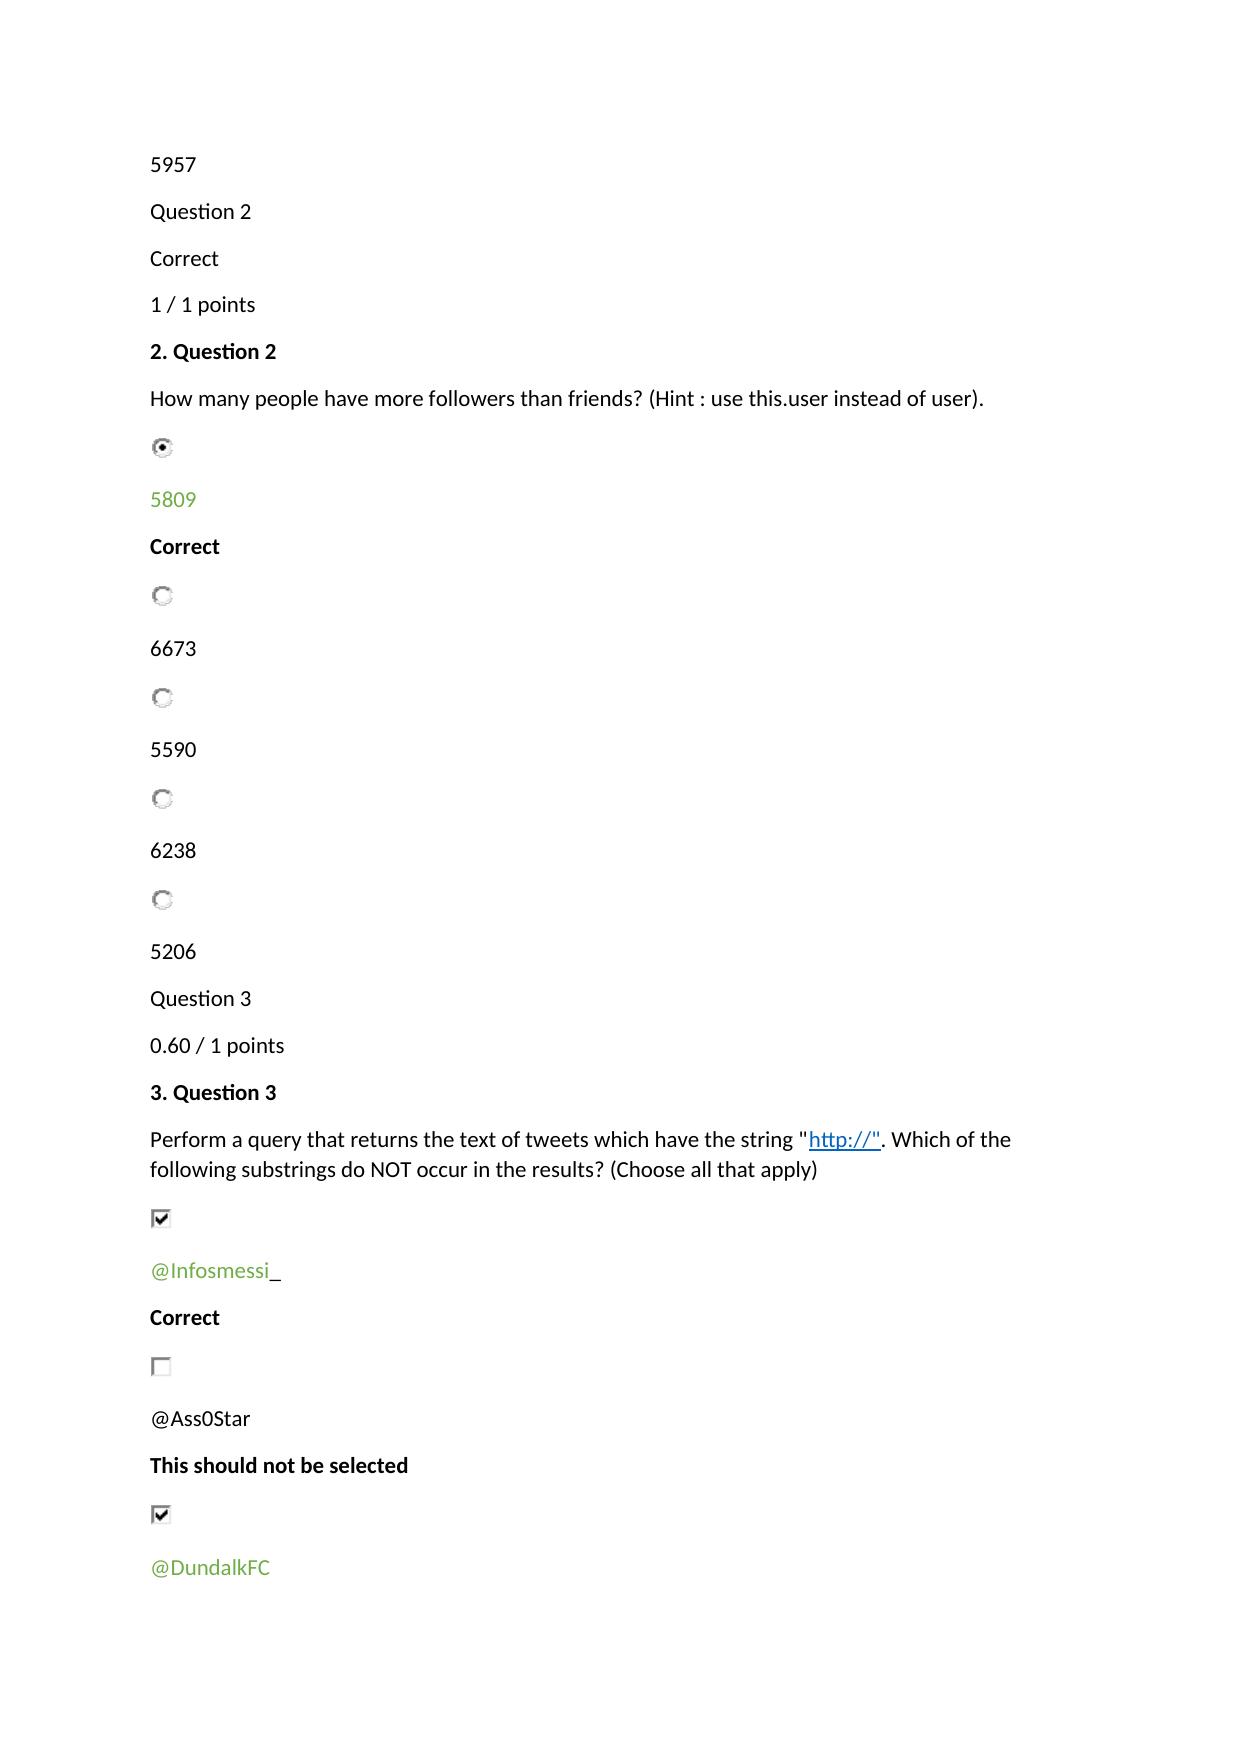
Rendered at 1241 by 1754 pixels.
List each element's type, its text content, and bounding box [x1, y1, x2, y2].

text 6238 [150, 836, 1090, 864]
text 1 / 1 points [150, 291, 1090, 319]
text 6673 [150, 634, 1090, 662]
text Question 3 [150, 984, 1090, 1012]
text Correct [150, 244, 1090, 272]
text 5809 [150, 486, 1090, 514]
text Correct [150, 532, 1090, 561]
text This should not be selected [150, 1451, 1090, 1479]
text @Infosmessi_ [150, 1256, 1090, 1284]
text Correct [150, 1303, 1090, 1331]
text Question 2 [150, 197, 1090, 225]
text Perform a query that returns the text of tweets which have the string "http://". Which of the following substrings do NOT occur in the results? (Choose all that apply) [150, 1125, 1090, 1183]
text 5957 [150, 150, 1090, 178]
text 0.60 / 1 points [150, 1031, 1090, 1059]
text 5206 [150, 937, 1090, 966]
text 2. Question 2 [150, 337, 1090, 366]
text 3. Question 3 [150, 1078, 1090, 1106]
text @DundalkFC [150, 1553, 1090, 1581]
text How many people have more followers than friends? (Hint : use this.user instead of user). [150, 384, 1090, 412]
text @Ass0Star [150, 1404, 1090, 1433]
text 5590 [150, 735, 1090, 763]
